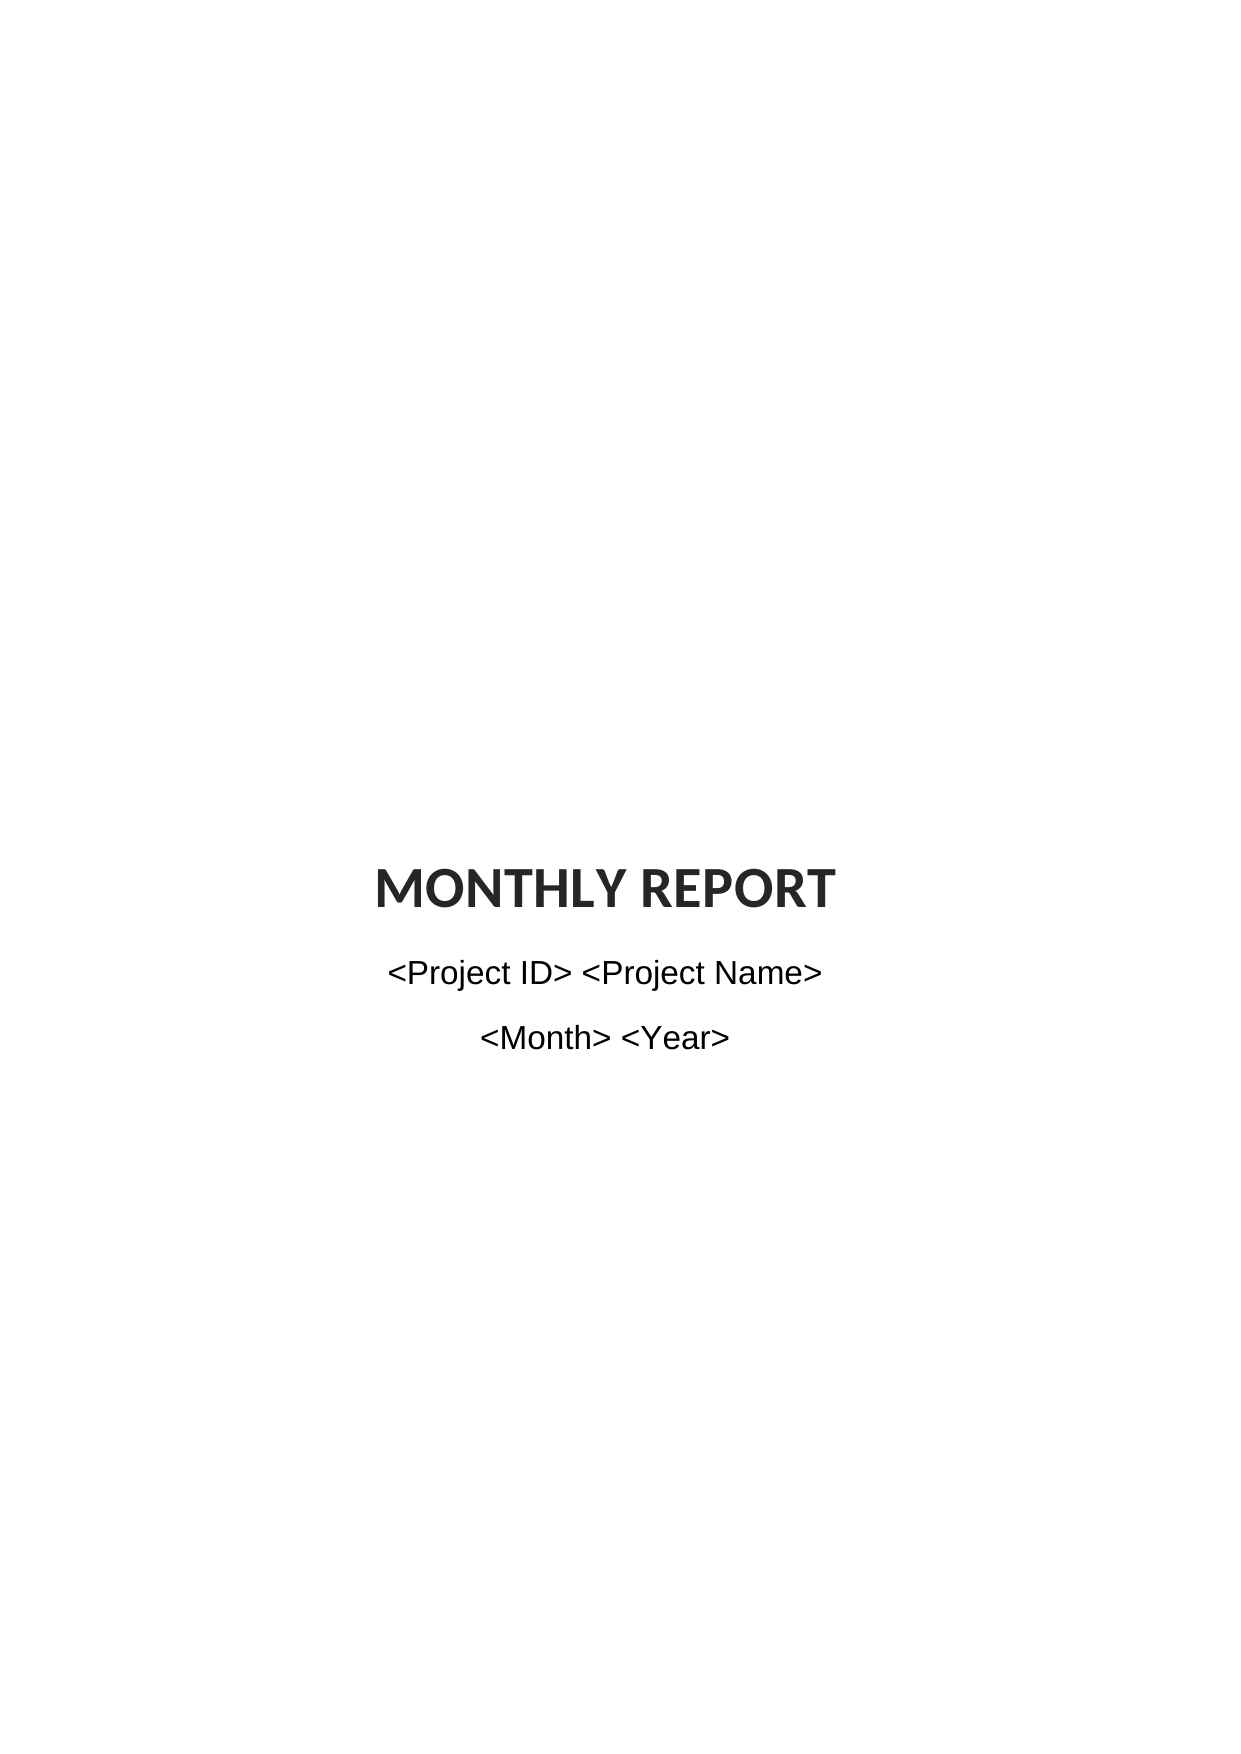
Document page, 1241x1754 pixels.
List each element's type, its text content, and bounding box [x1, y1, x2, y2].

text <Project ID> <Project Name> [103, 953, 1107, 992]
text MONTHLY REPORT [103, 851, 1107, 922]
text <Month> <Year> [103, 1018, 1107, 1057]
